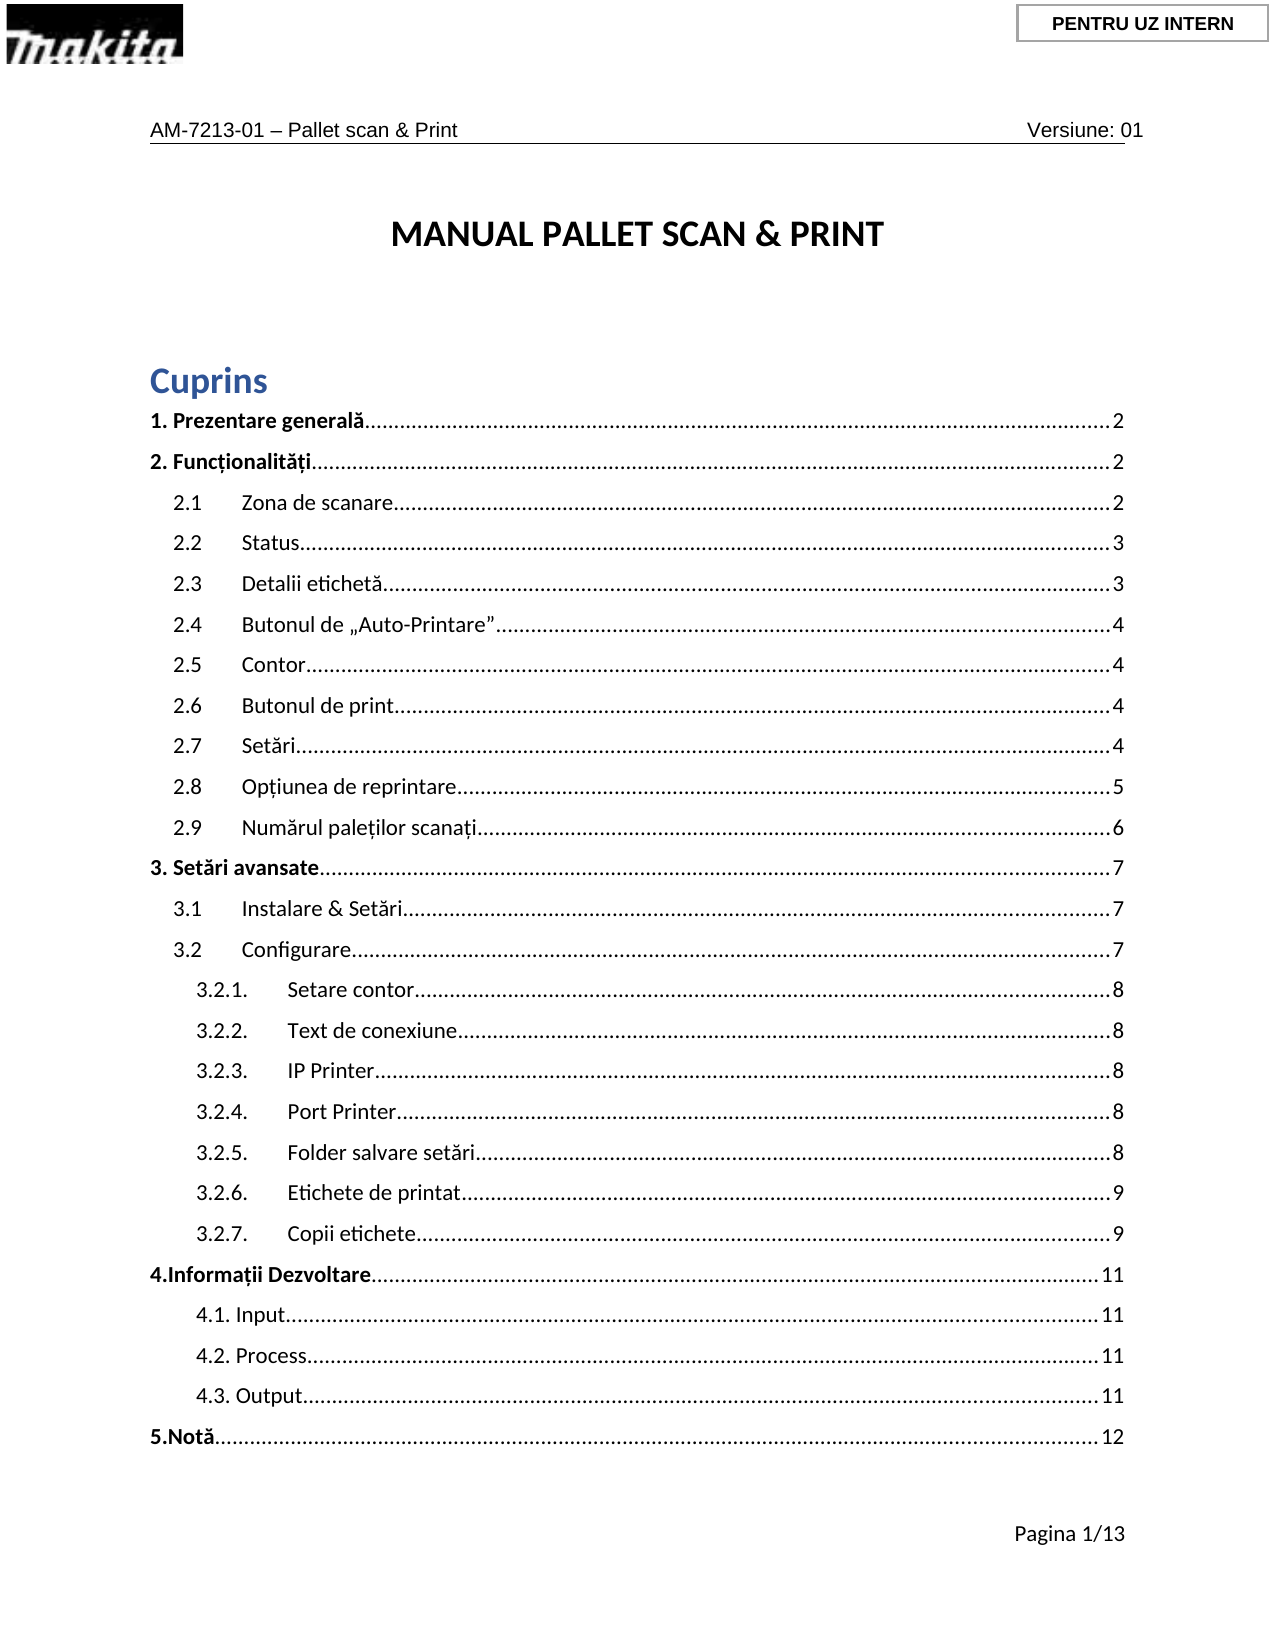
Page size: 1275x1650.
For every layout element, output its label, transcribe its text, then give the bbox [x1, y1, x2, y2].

text MANUAL PALLET SCAN & PRINT [150, 210, 1125, 256]
picture [6, 4, 184, 64]
